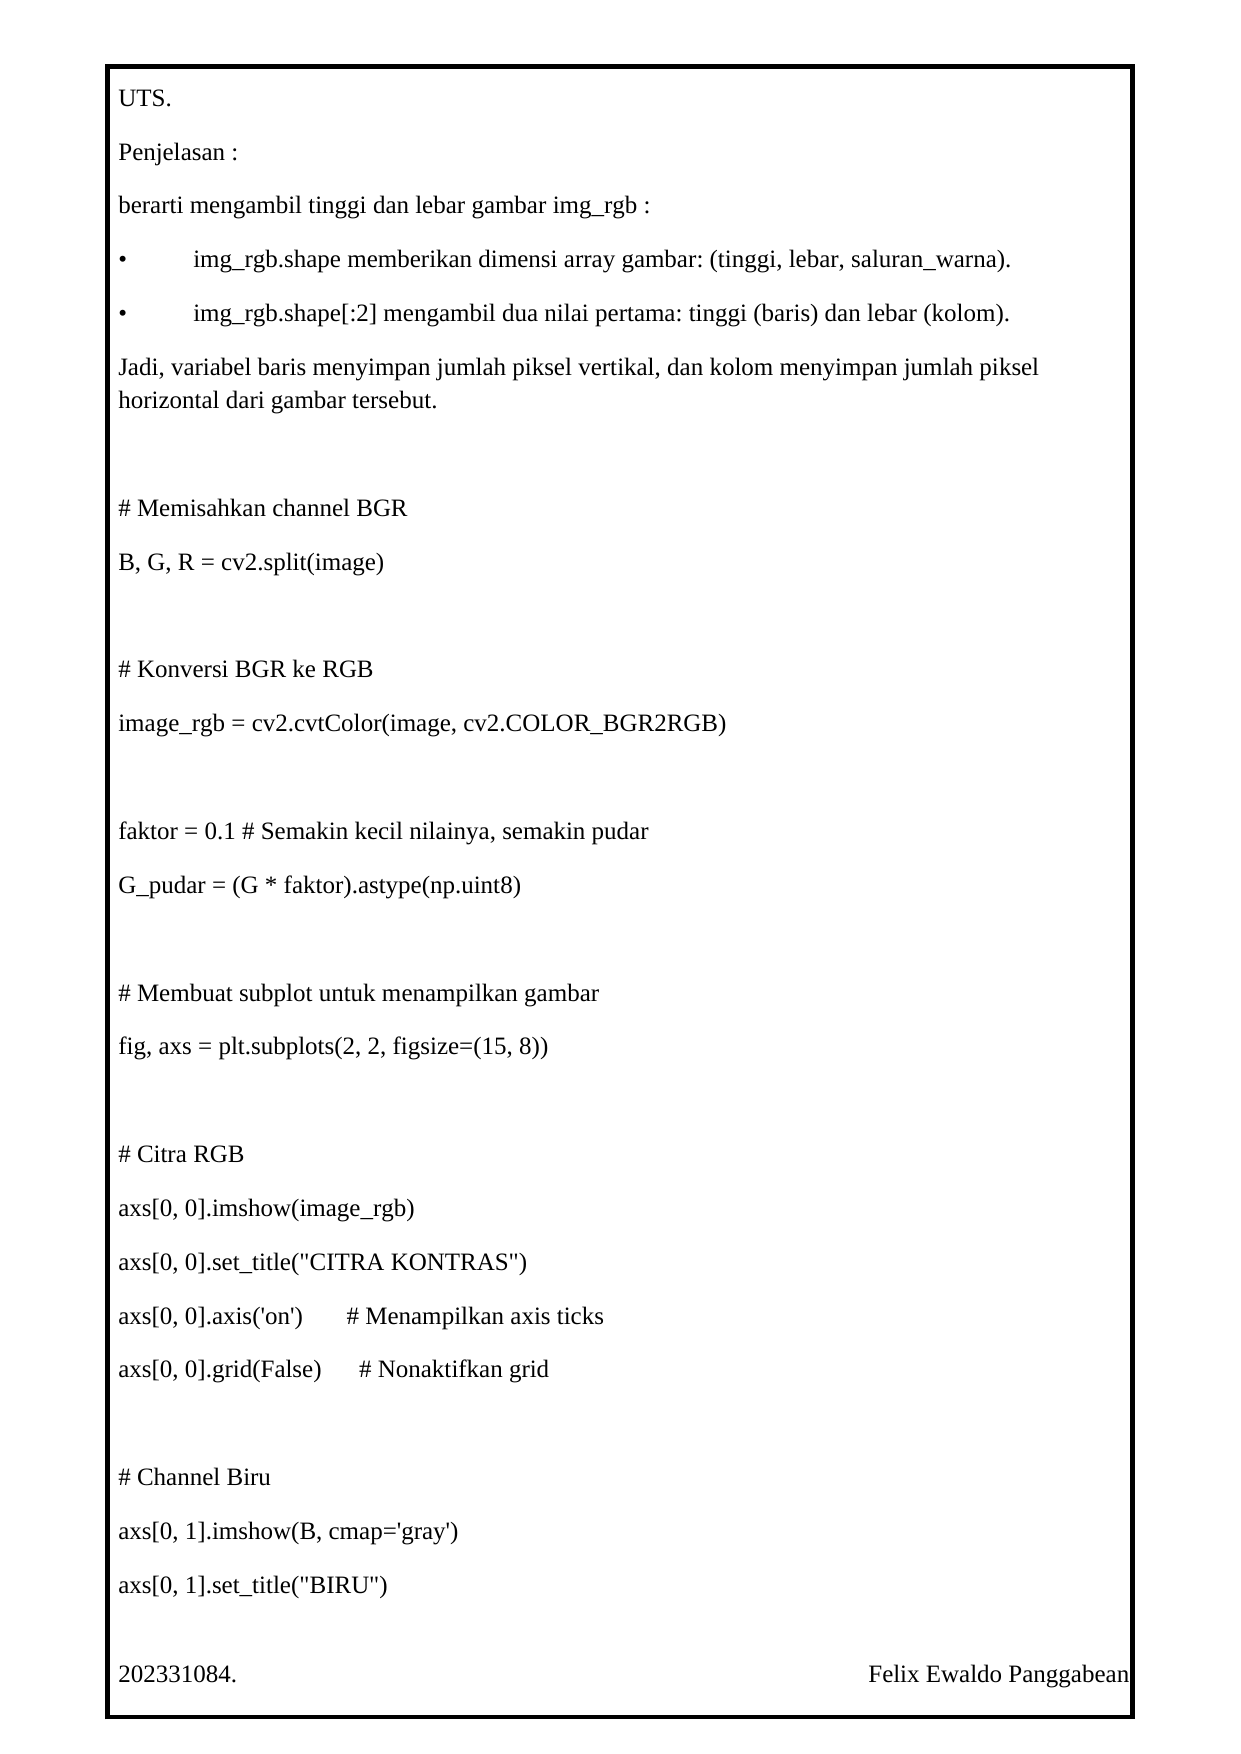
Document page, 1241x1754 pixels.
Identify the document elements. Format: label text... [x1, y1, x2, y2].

text B, G, R = cv2.split(image) [118, 547, 1122, 576]
text • img_rgb.shape memberikan dimensi array gambar: (tinggi, lebar, saluran_warna). [118, 244, 1122, 273]
text berarti mengambil tinggi dan lebar gambar img_rgb : [118, 191, 1122, 219]
text Jadi, variabel baris menyimpan jumlah piksel vertikal, dan kolom menyimpan jumlah piksel horizontal dari gambar tersebut. [118, 352, 1122, 414]
text faktor = 0.1 # Semakin kecil nilainya, semakin pudar [118, 816, 1122, 845]
text # Memisahkan channel BGR [118, 493, 1122, 522]
text # Membuat subplot untuk menampilkan gambar [118, 978, 1122, 1006]
text • img_rgb.shape[:2] mengambil dua nilai pertama: tinggi (baris) dan lebar (kolom). [118, 298, 1122, 327]
text G_pudar = (G * faktor).astype(np.uint8) [118, 870, 1122, 899]
text fig, axs = plt.subplots(2, 2, figsize=(15, 8)) [118, 1031, 1122, 1060]
text axs[0, 1].set_title("BIRU") [118, 1570, 1122, 1599]
text axs[0, 0].imshow(image_rgb) [118, 1193, 1122, 1222]
text axs[0, 0].grid(False) # Nonaktifkan grid [118, 1354, 1122, 1383]
text axs[0, 0].axis('on') # Menampilkan axis ticks [118, 1301, 1122, 1329]
text axs[0, 1].imshow(B, cmap='gray') [118, 1516, 1122, 1545]
text axs[0, 0].set_title("CITRA KONTRAS") [118, 1247, 1122, 1276]
text image_rgb = cv2.cvtColor(image, cv2.COLOR_BGR2RGB) [118, 708, 1122, 737]
text # Konversi BGR ke RGB [118, 654, 1122, 683]
text Penjelasan : [118, 137, 1122, 166]
text # Channel Biru [118, 1462, 1122, 1491]
text # Citra RGB [118, 1139, 1122, 1168]
